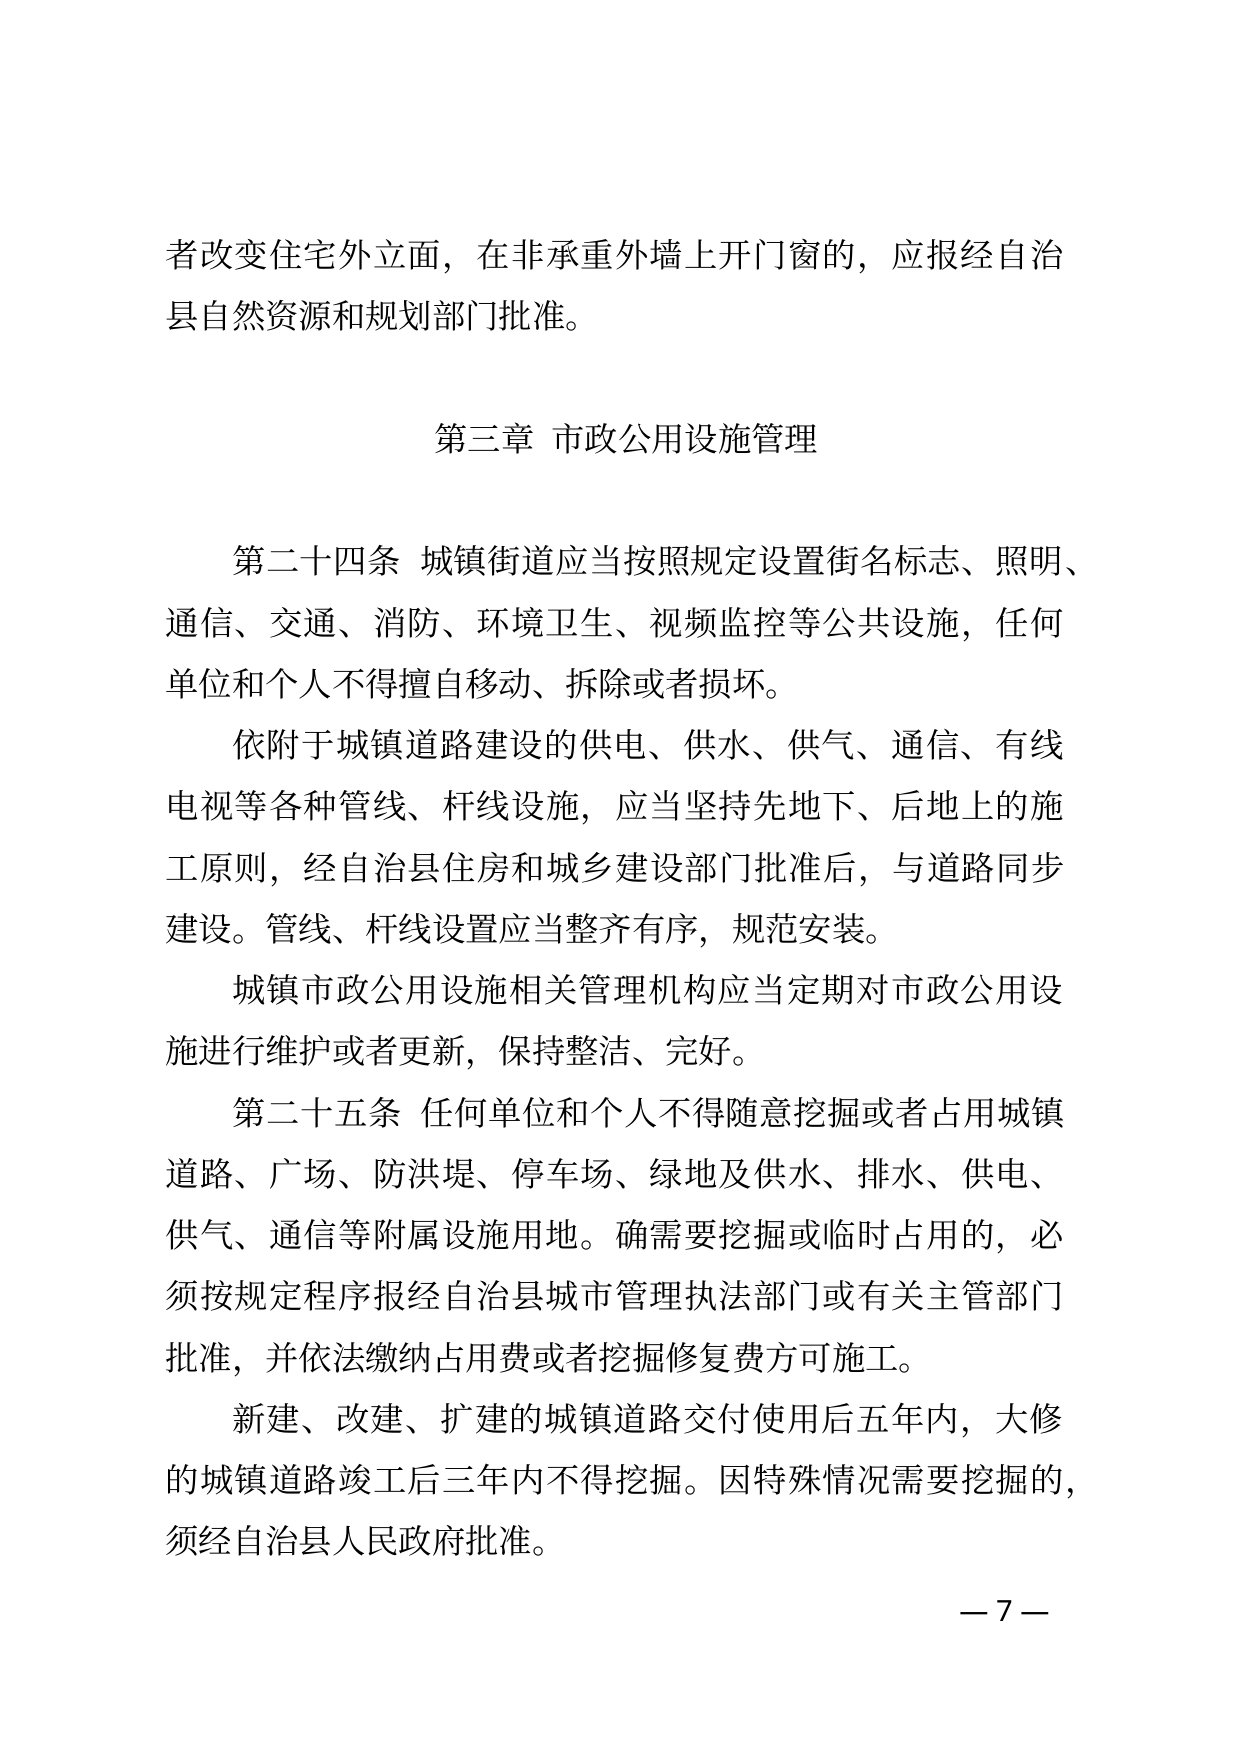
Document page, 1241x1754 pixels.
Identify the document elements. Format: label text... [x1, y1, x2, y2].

text 第三章 市政公用设施管理 [165, 402, 1087, 463]
text 城镇市政公用设施相关管理机构应当定期对市政公用设施进行维护或者更新，保持整洁、完好。 [165, 953, 1065, 1076]
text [165, 218, 1065, 341]
text 新建、改建、扩建的城镇道路交付使用后五年内，大修的城镇道路竣工后三年内不得挖掘。因特殊情况需要挖掘的，须经自治县人民政府批准。 [165, 1382, 1065, 1566]
text 第二十五条 任何单位和个人不得随意挖掘或者占用城镇道路、广场、防洪堤、停车场、绿地及供水、排水、供电、供气、通信等附属设施用地。确需要挖掘或临时占用的，必须按规定程序报经自治县城市管理执法部门或有关主管部门批准，并依法缴纳占用费或者挖掘修复费方可施工。 [165, 1076, 1065, 1382]
text 第二十四条 城镇街道应当按照规定设置街名标志、照明、通信、交通、消防、环境卫生、视频监控等公共设施，任何单位和个人不得擅自移动、拆除或者损坏。 [165, 525, 1065, 708]
text 依附于城镇道路建设的供电、供水、供气、通信、有线电视等各种管线、杆线设施，应当坚持先地下、后地上的施工原则，经自治县住房和城乡建设部门批准后，与道路同步建设。管线、杆线设置应当整齐有序，规范安装。 [165, 708, 1065, 953]
